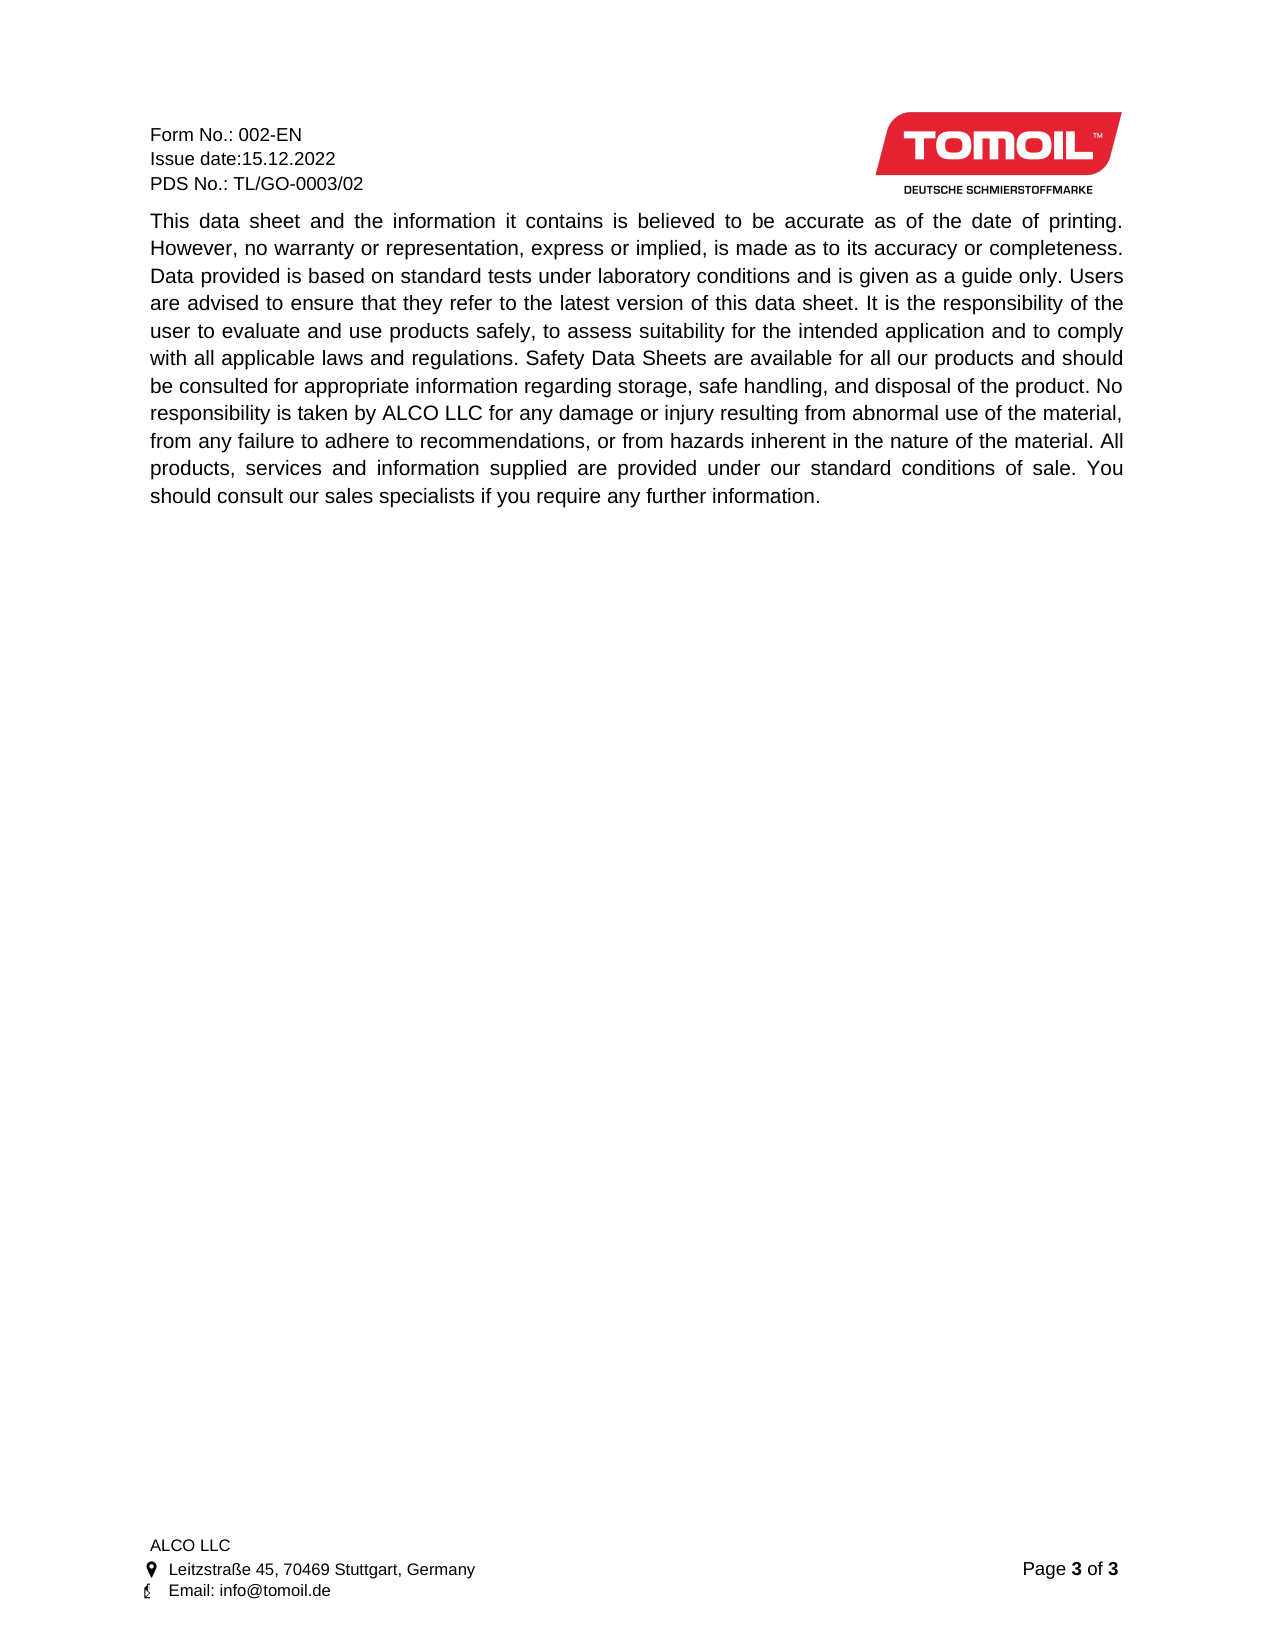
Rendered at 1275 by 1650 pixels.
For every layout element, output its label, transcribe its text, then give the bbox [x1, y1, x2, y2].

text This data sheet and the information it contains is believed to be accurate as of the date of printing. However, no warranty or representation, express or implied, is made as to its accuracy or completeness. Data provided is based on standard tests under laboratory conditions and is given as a guide only. Users are advised to ensure that they refer to the latest version of this data sheet. It is the responsibility of the user to evaluate and use products safely, to assess suitability for the intended application and to comply with all applicable laws and regulations. Safety Data Sheets are available for all our products and should be consulted for appropriate information regarding storage, safe handling, and disposal of the product. No responsibility is taken by ALCO LLC for any damage or injury resulting from abnormal use of the material, from any failure to adhere to recommendations, or from hazards inherent in the nature of the material. All products, services and information supplied are provided under our standard conditions of sale. You should consult our sales specialists if you require any further information. [150, 209, 1125, 508]
picture [871, 73, 1125, 209]
picture [141, 1558, 163, 1599]
